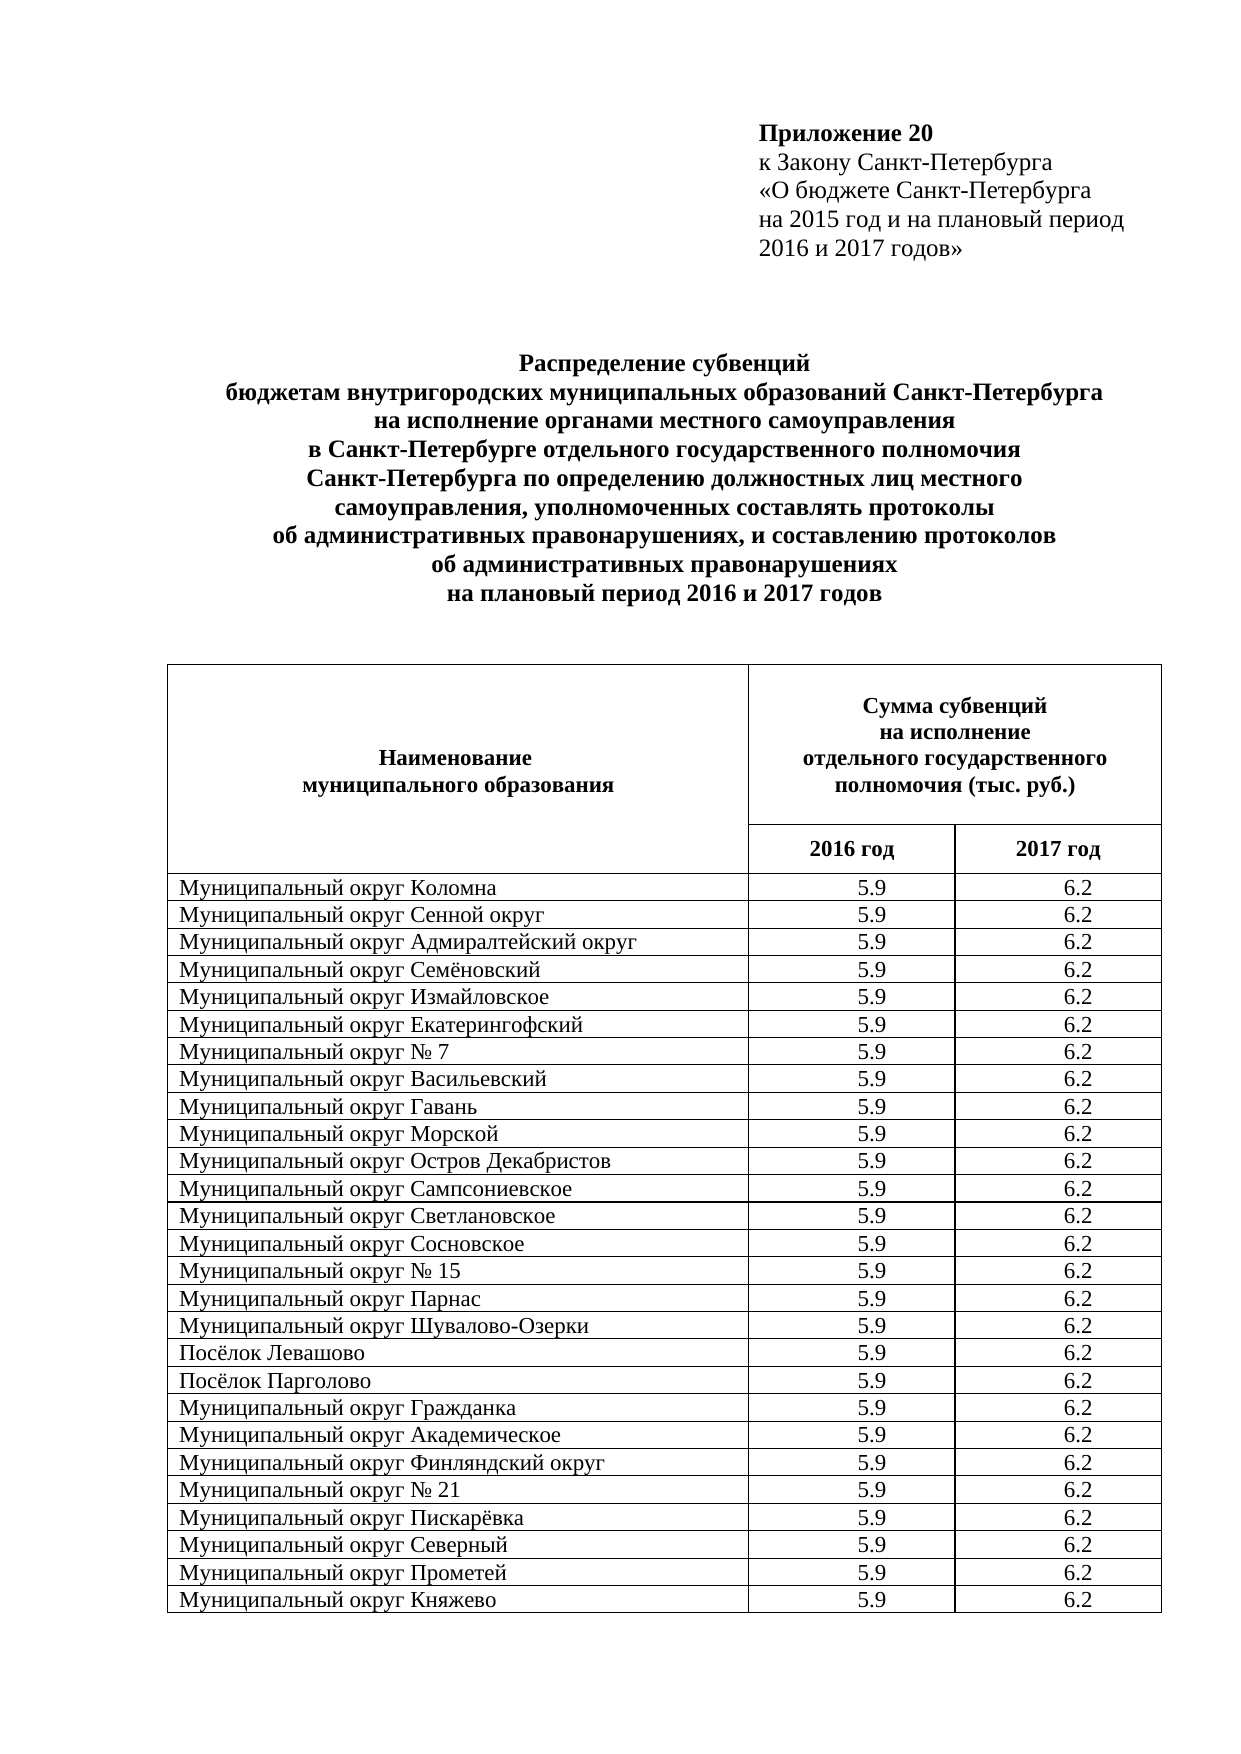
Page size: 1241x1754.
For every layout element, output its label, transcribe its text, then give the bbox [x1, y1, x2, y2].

table_cell 5.9 [749, 929, 954, 955]
table_cell Муниципальный округ Сенной округ [168, 901, 748, 927]
table_cell 5.9 [749, 1257, 954, 1283]
table_cell Муниципальный округ Коломна [168, 874, 748, 900]
table_cell Муниципальный округ Гавань [168, 1093, 748, 1119]
table_cell 5.9 [749, 1203, 954, 1229]
table_cell 6.2 [956, 1285, 1161, 1311]
table_cell 6.2 [956, 1230, 1161, 1256]
table_cell 5.9 [749, 901, 954, 927]
table_cell Муниципальный округ Сампсониевское [168, 1175, 748, 1201]
table_cell 6.2 [956, 1120, 1161, 1147]
table_cell Муниципальный округ Светлановское [168, 1203, 748, 1229]
table_cell 5.9 [749, 1339, 954, 1366]
table_cell 6.2 [956, 956, 1161, 982]
table_cell 5.9 [749, 1504, 954, 1530]
table_cell 5.9 [749, 874, 954, 900]
table_cell 6.2 [956, 1531, 1161, 1557]
table_cell 6.2 [956, 1257, 1161, 1283]
table_cell 6.2 [956, 1449, 1161, 1475]
table_cell 5.9 [749, 956, 954, 982]
table_cell 6.2 [956, 1422, 1161, 1448]
table_cell 6.2 [956, 1038, 1161, 1064]
table_cell Муниципальный округ Морской [168, 1120, 748, 1147]
table_cell 5.9 [749, 1422, 954, 1448]
table_cell 5.9 [749, 1586, 954, 1612]
table_cell 6.2 [956, 874, 1161, 900]
table_cell 6.2 [956, 1148, 1161, 1174]
table_cell 6.2 [956, 983, 1161, 1009]
table_cell 5.9 [749, 1559, 954, 1585]
table_cell 5.9 [749, 1011, 954, 1037]
table_cell Муниципальный округ Финляндский округ [168, 1449, 748, 1475]
table_cell Муниципальный округ № 15 [168, 1257, 748, 1283]
table_cell 6.2 [956, 929, 1161, 955]
table_cell 5.9 [749, 1394, 954, 1421]
table_cell 6.2 [956, 1367, 1161, 1393]
table_cell 5.9 [749, 1449, 954, 1475]
table_cell Муниципальный округ Шувалово-Озерки [168, 1312, 748, 1338]
text Распределение субвенций бюджетам внутригородских муниципальных образований Санкт-Петербурга на исполнение органами местного самоуправления в Санкт-Петербурге отдельного государственного полномочия Санкт-Петербурга по определению должностных лиц местного самоуправления, уполномоченных составлять протоколы об административных правонарушениях, и составлению протоколов об административных правонарушениях на плановый период 2016 и 2017 годов [177, 348, 1152, 607]
table_cell 6.2 [956, 1011, 1161, 1037]
table_cell 2017 год [956, 825, 1161, 873]
table_cell 5.9 [749, 1230, 954, 1256]
table_cell 5.9 [749, 1531, 954, 1557]
table_cell 5.9 [749, 1148, 954, 1174]
table_cell Муниципальный округ Парнас [168, 1285, 748, 1311]
table_cell 5.9 [749, 1312, 954, 1338]
table_cell 5.9 [749, 1093, 954, 1119]
text к Закону Санкт-Петербурга «О бюджете Санкт-Петербурга на 2015 год и на плановый период 2016 и 2017 годов» [758, 147, 1152, 262]
table_cell Муниципальный округ Остров Декабристов [168, 1148, 748, 1174]
table_cell Муниципальный округ Адмиралтейский округ [168, 929, 748, 955]
table_cell Муниципальный округ Прометей [168, 1559, 748, 1585]
table_cell Муниципальный округ № 7 [168, 1038, 748, 1064]
table_cell 5.9 [749, 1038, 954, 1064]
table_cell Муниципальный округ Васильевский [168, 1065, 748, 1092]
table_cell 6.2 [956, 1394, 1161, 1421]
table_cell 6.2 [956, 1339, 1161, 1366]
table_cell 6.2 [956, 1586, 1161, 1612]
table_cell Муниципальный округ Академическое [168, 1422, 748, 1448]
table_cell 6.2 [956, 901, 1161, 927]
table_cell Муниципальный округ Семёновский [168, 956, 748, 982]
table_cell 6.2 [956, 1175, 1161, 1201]
table_cell 5.9 [749, 1285, 954, 1311]
table_cell 5.9 [749, 1065, 954, 1092]
table_cell Муниципальный округ Пискарёвка [168, 1504, 748, 1530]
table_cell 5.9 [749, 1175, 954, 1201]
table_cell 6.2 [956, 1504, 1161, 1530]
table_cell Муниципальный округ № 21 [168, 1476, 748, 1503]
table_cell Муниципальный округ Северный [168, 1531, 748, 1557]
table_cell 5.9 [749, 1476, 954, 1503]
table_cell 6.2 [956, 1312, 1161, 1338]
table_header Сумма субвенций на исполнение отдельного государственного полномочия (тыс. руб.) [749, 665, 1161, 823]
table_cell 2016 год [749, 825, 954, 873]
table_cell Муниципальный округ Гражданка [168, 1394, 748, 1421]
table_cell Муниципальный округ Сосновское [168, 1230, 748, 1256]
table_header Наименование муниципального образования [168, 665, 748, 873]
text Приложение 20 [758, 118, 1152, 147]
table_cell 6.2 [956, 1203, 1161, 1229]
table_cell Посёлок Парголово [168, 1367, 748, 1393]
table_cell Муниципальный округ Екатерингофский [168, 1011, 748, 1037]
table_cell Муниципальный округ Измайловское [168, 983, 748, 1009]
table_cell 6.2 [956, 1476, 1161, 1503]
table_cell 6.2 [956, 1559, 1161, 1585]
table_cell Посёлок Левашово [168, 1339, 748, 1366]
table_cell 5.9 [749, 983, 954, 1009]
table_cell 6.2 [956, 1093, 1161, 1119]
table_cell Муниципальный округ Княжево [168, 1586, 748, 1612]
table_cell 5.9 [749, 1367, 954, 1393]
table_cell 6.2 [956, 1065, 1161, 1092]
table_cell 5.9 [749, 1120, 954, 1147]
